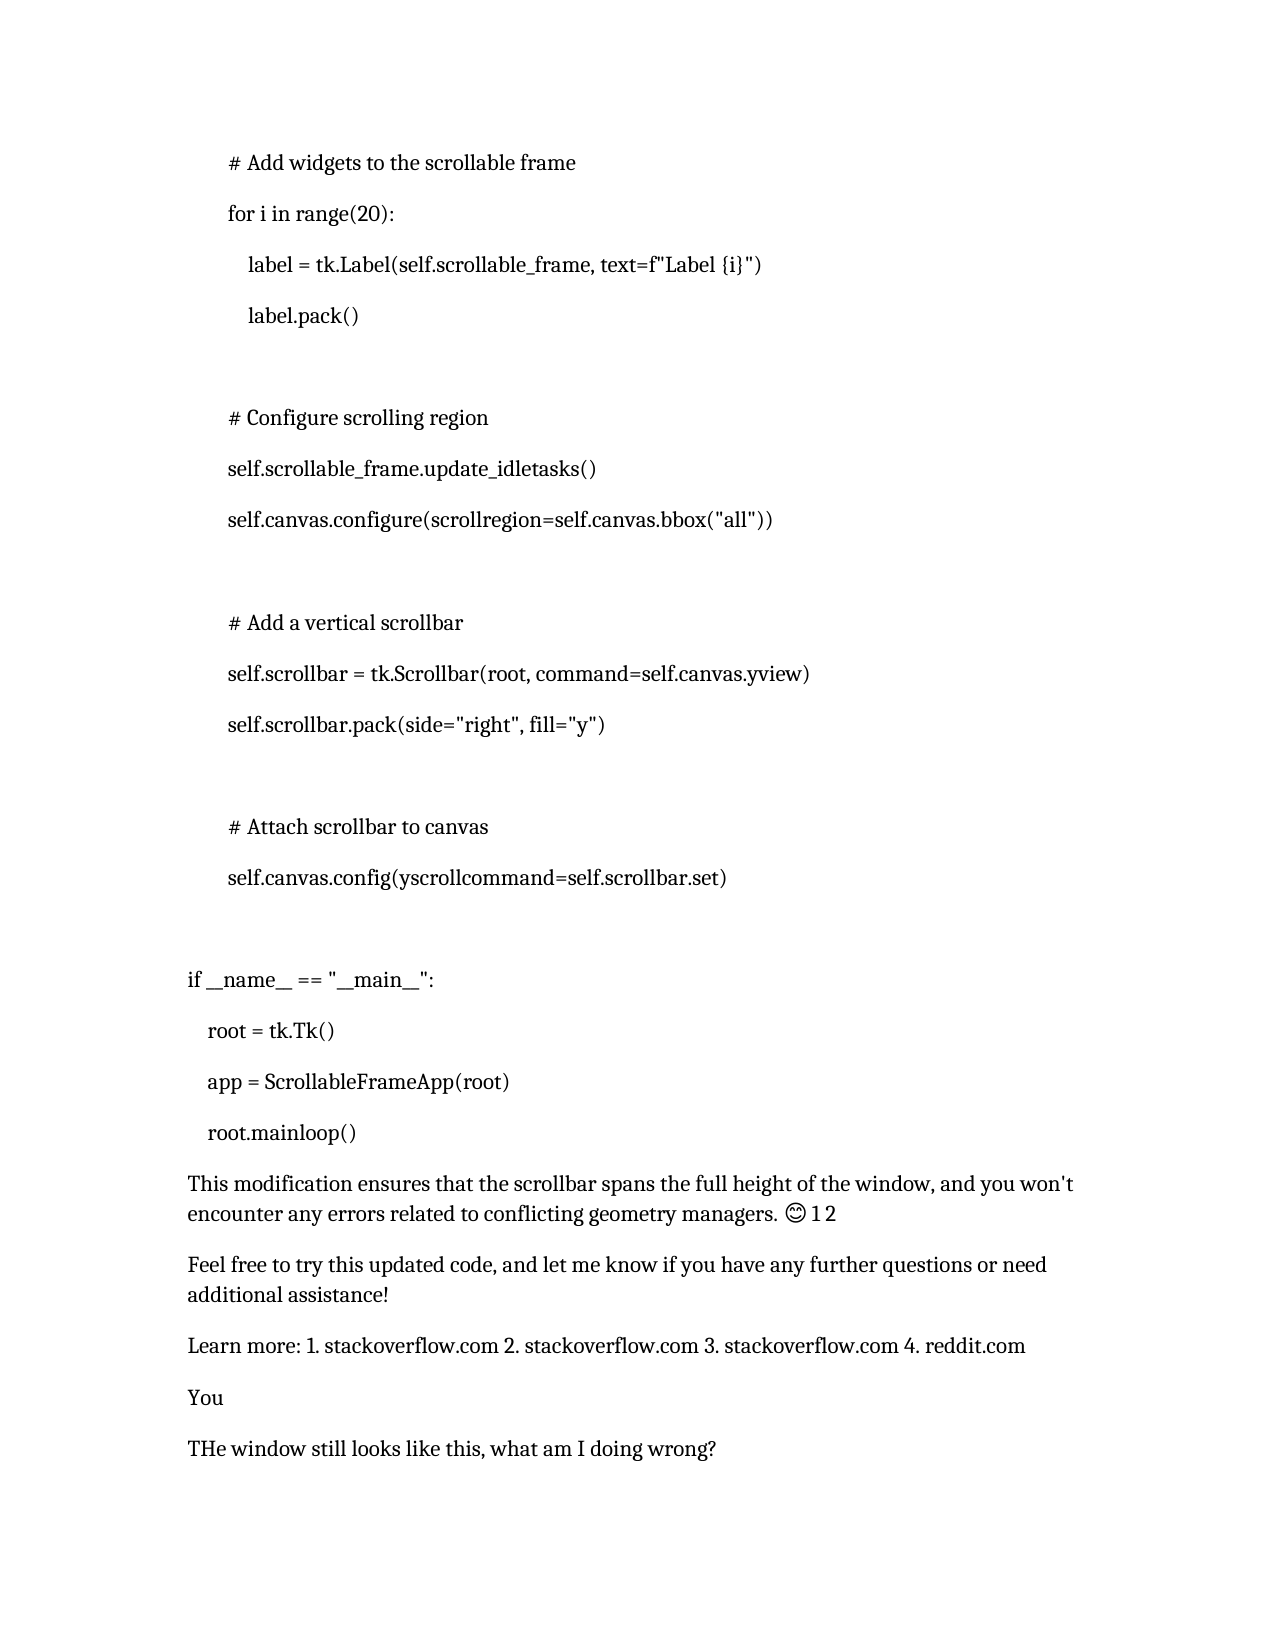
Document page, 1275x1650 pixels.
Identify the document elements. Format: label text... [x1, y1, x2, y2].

text Learn more: 1. stackoverflow.com 2. stackoverflow.com 3. stackoverflow.com 4. reddit.com [187, 1333, 1087, 1360]
text self.canvas.config(yscrollcommand=self.scrollbar.set) [187, 864, 1087, 891]
text # Configure scrolling region [187, 405, 1087, 432]
text app = ScrollableFrameApp(root) [187, 1069, 1087, 1095]
text root.mainloop() [187, 1120, 1087, 1146]
text for i in range(20): [187, 201, 1087, 227]
text Feel free to try this updated code, and let me know if you have any further questions or need additional assistance! [187, 1252, 1087, 1309]
text self.canvas.configure(scrollregion=self.canvas.bbox("all")) [187, 507, 1087, 534]
text root = tk.Tk() [187, 1018, 1087, 1044]
text self.scrollbar.pack(side="right", fill="y") [187, 711, 1087, 738]
text if __name__ == "__main__": [187, 967, 1087, 993]
text This modification ensures that the scrollbar spans the full height of the window, and you won't encounter any errors related to conflicting geometry managers. 😊 1 2 [187, 1171, 1087, 1227]
text # Add a vertical scrollbar [187, 609, 1087, 636]
text # Add widgets to the scrollable frame [187, 150, 1087, 176]
text self.scrollbar = tk.Scrollbar(root, command=self.canvas.yview) [187, 660, 1087, 687]
text THe window still looks like this, what am I doing wrong? [187, 1435, 1087, 1462]
text label.pack() [187, 303, 1087, 329]
text # Attach scrollbar to canvas [187, 813, 1087, 840]
text self.scrollable_frame.update_idletasks() [187, 456, 1087, 483]
text label = tk.Label(self.scrollable_frame, text=f"Label {i}") [187, 252, 1087, 278]
text You [187, 1384, 1087, 1411]
